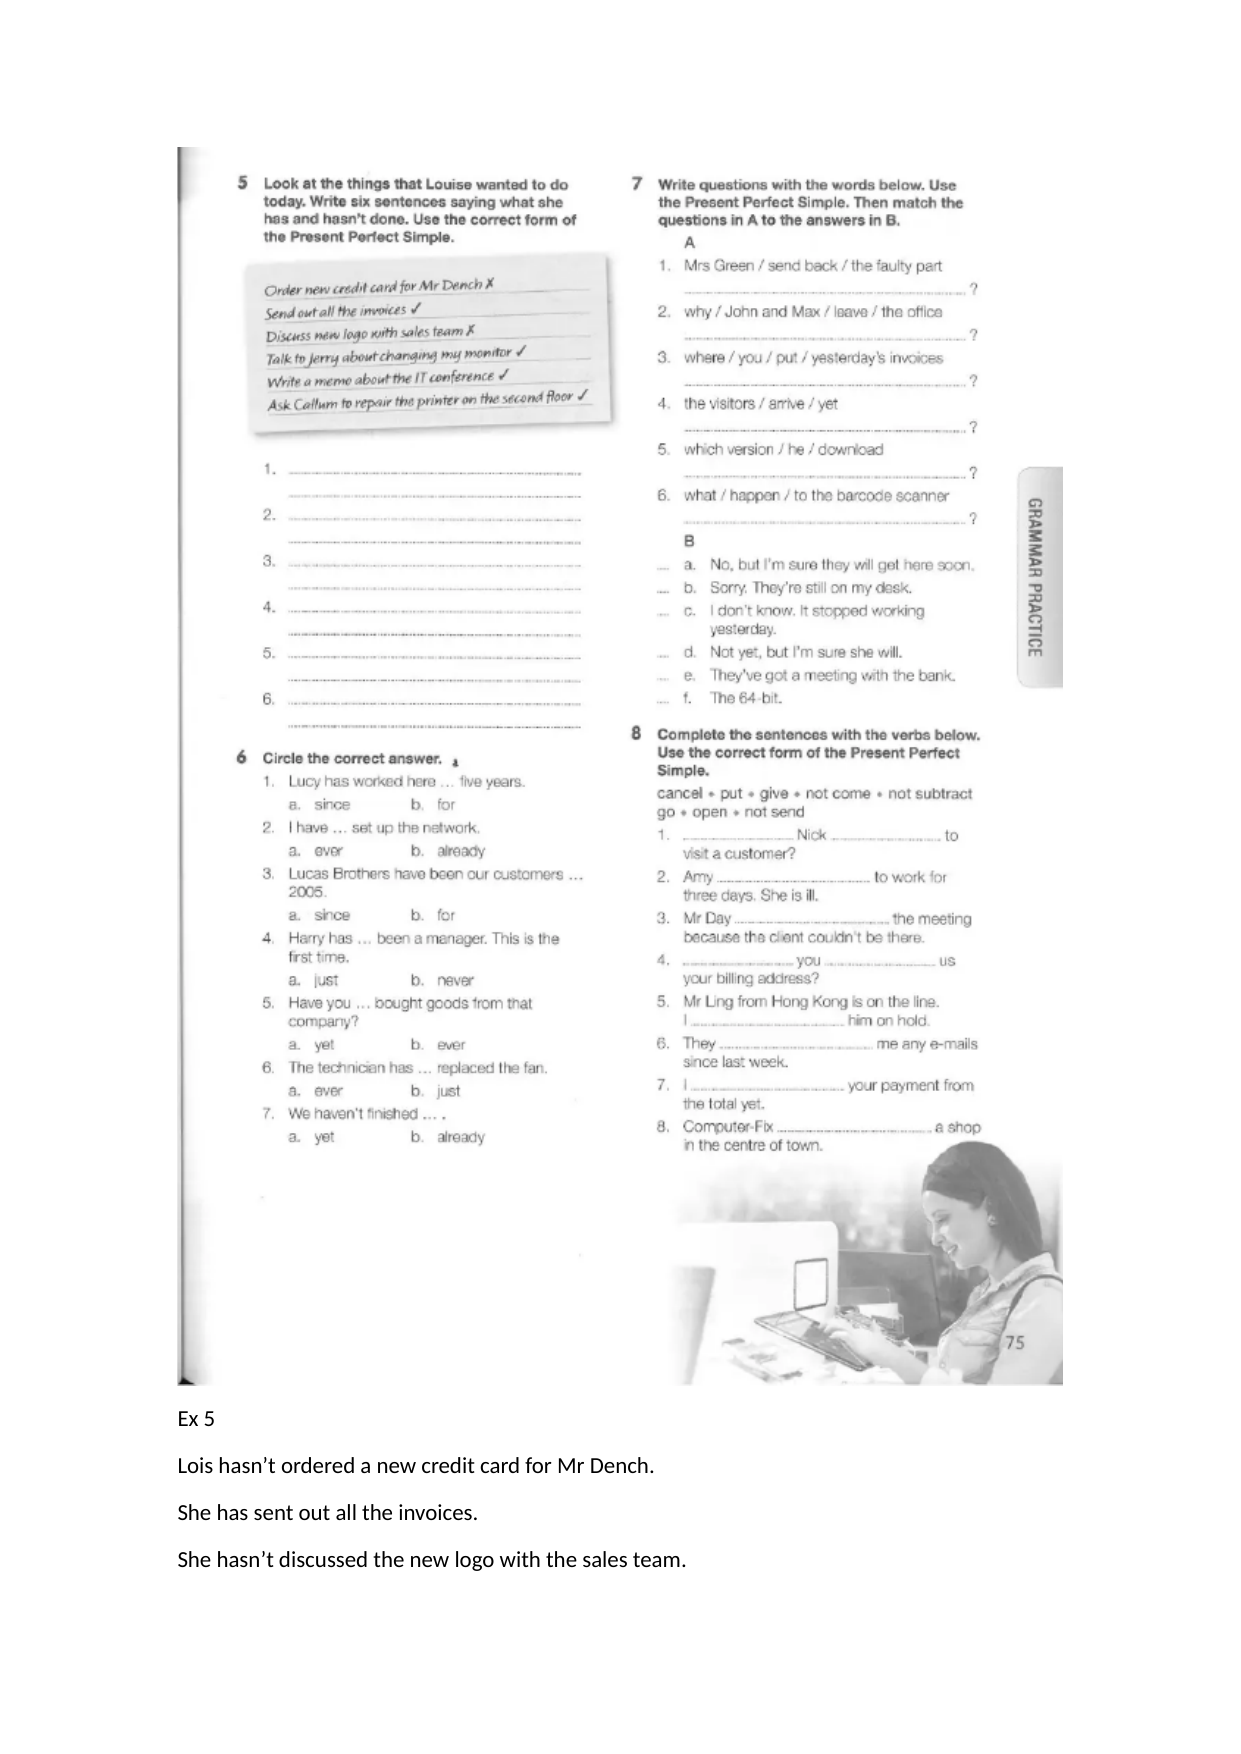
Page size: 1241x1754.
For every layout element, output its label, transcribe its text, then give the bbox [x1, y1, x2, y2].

text She has sent out all the invoices. [177, 1498, 1063, 1526]
text Lois hasn’t ordered a new credit card for Mr Dench. [177, 1451, 1063, 1479]
picture [177, 147, 1063, 1386]
text Ex 5 [177, 1404, 1063, 1432]
text She hasn’t discussed the new logo with the sales team. [177, 1545, 1063, 1573]
